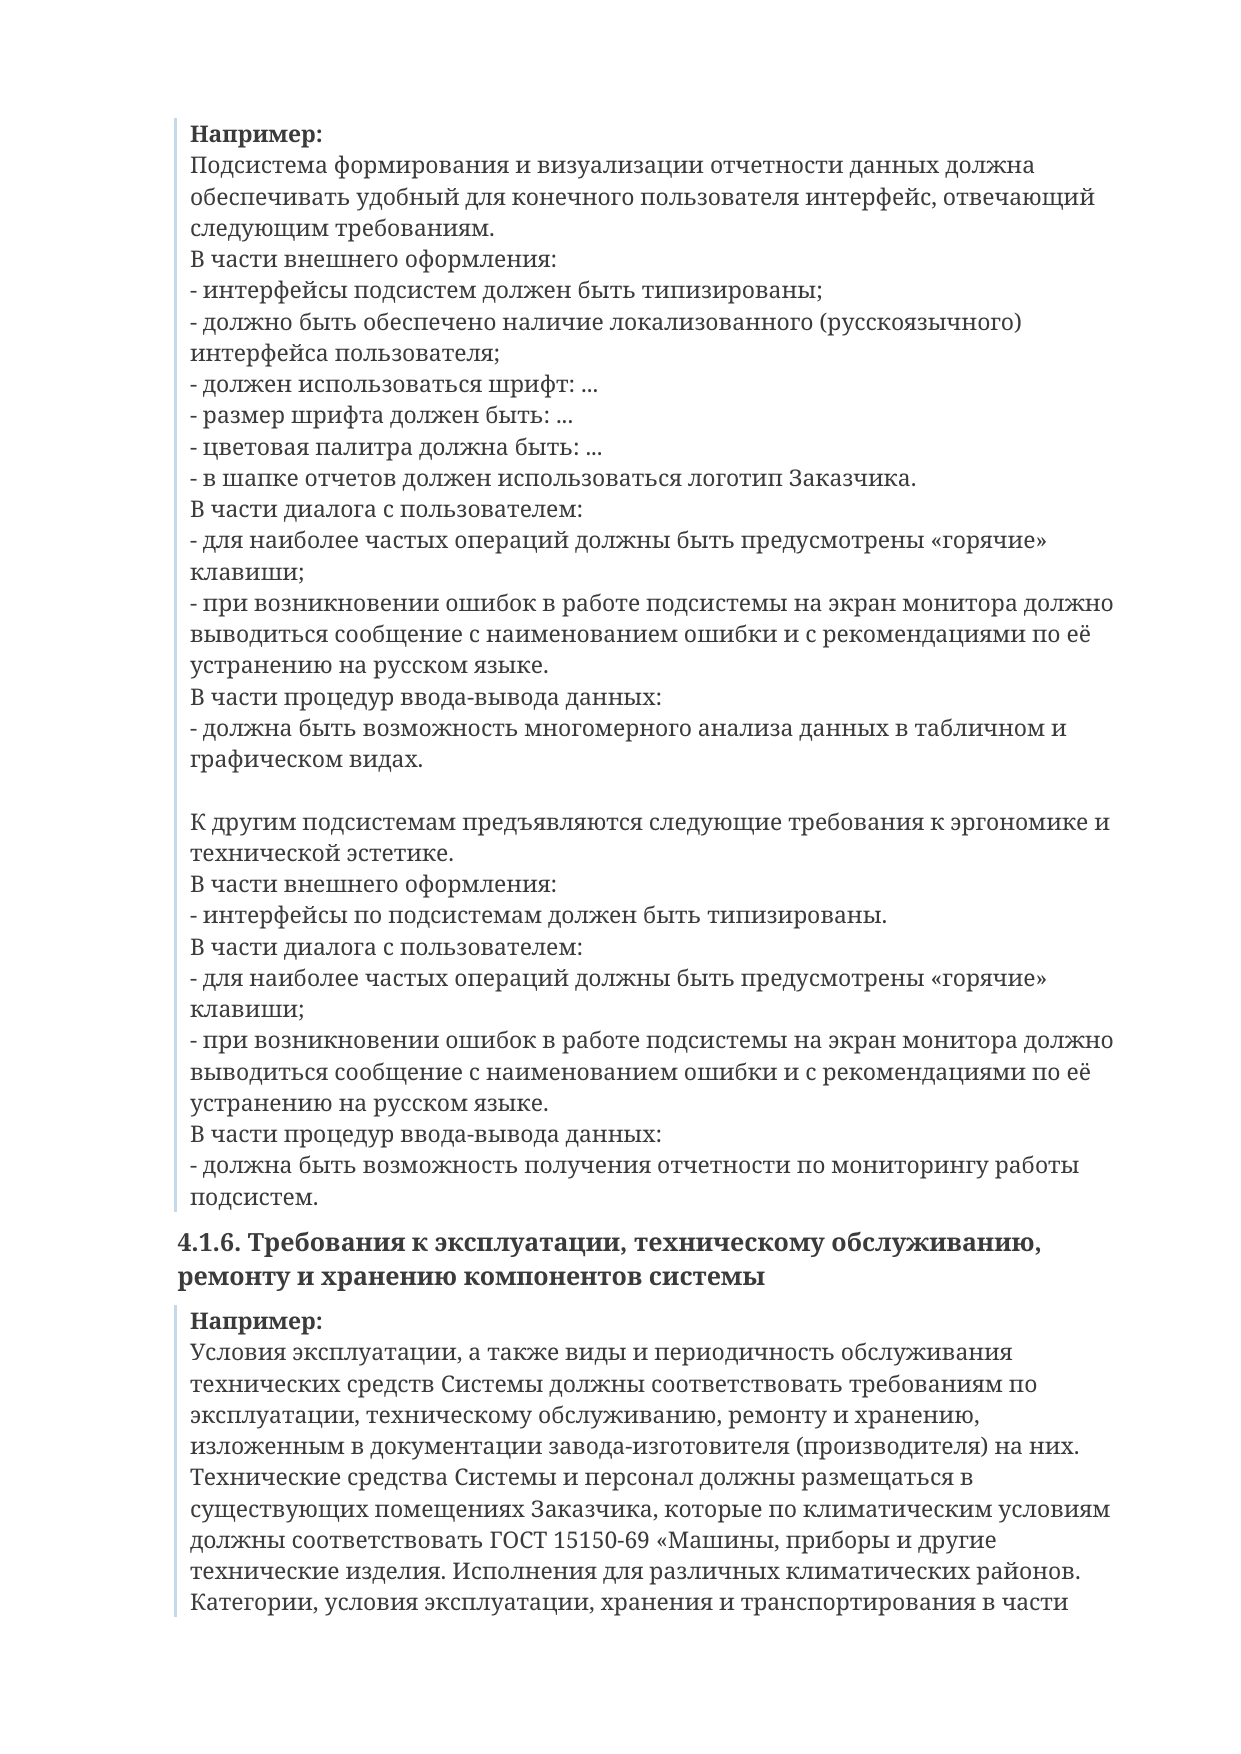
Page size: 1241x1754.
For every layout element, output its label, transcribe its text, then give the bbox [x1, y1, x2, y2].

text 4.1.6. Требования к эксплуатации, техническому обслуживанию, ремонту и хранению компонентов системы [177, 1224, 1152, 1292]
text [177, 1305, 1139, 1617]
text Например: Подсистема формирования и визуализации отчетности данных должна обеспечивать удобный для конечного пользователя интерфейс, отвечающий следующим требованиям. В части внешнего оформления: - интерфейсы подсистем должен быть типизированы; - должно быть обеспечено наличие локализованного (русскоязычного) интерфейса пользователя; - должен использоваться шрифт: ... - размер шрифта должен быть: ... - цветовая палитра должна быть: ... - в шапке отчетов должен использоваться логотип Заказчика. В части диалога с пользователем: - для наиболее частых операций должны быть предусмотрены «горячие» клавиши; - при возникновении ошибок в работе подсистемы на экран монитора должно выводиться сообщение с наименованием ошибки и с рекомендациями по её устранению на русском языке. В части процедур ввода-вывода данных: - должна быть возможность многомерного анализа данных в табличном и графическом видах. К другим подсистемам предъявляются следующие требования к эргономике и технической эстетике. В части внешнего оформления: - интерфейсы по подсистемам должен быть типизированы. В части диалога с пользователем: - для наиболее частых операций должны быть предусмотрены «горячие» клавиши; - при возникновении ошибок в работе подсистемы на экран монитора должно выводиться сообщение с наименованием ошибки и с рекомендациями по её устранению на русском языке. В части процедур ввода-вывода данных: - должна быть возможность получения отчетности по мониторингу работы подсистем. [177, 118, 1139, 1212]
